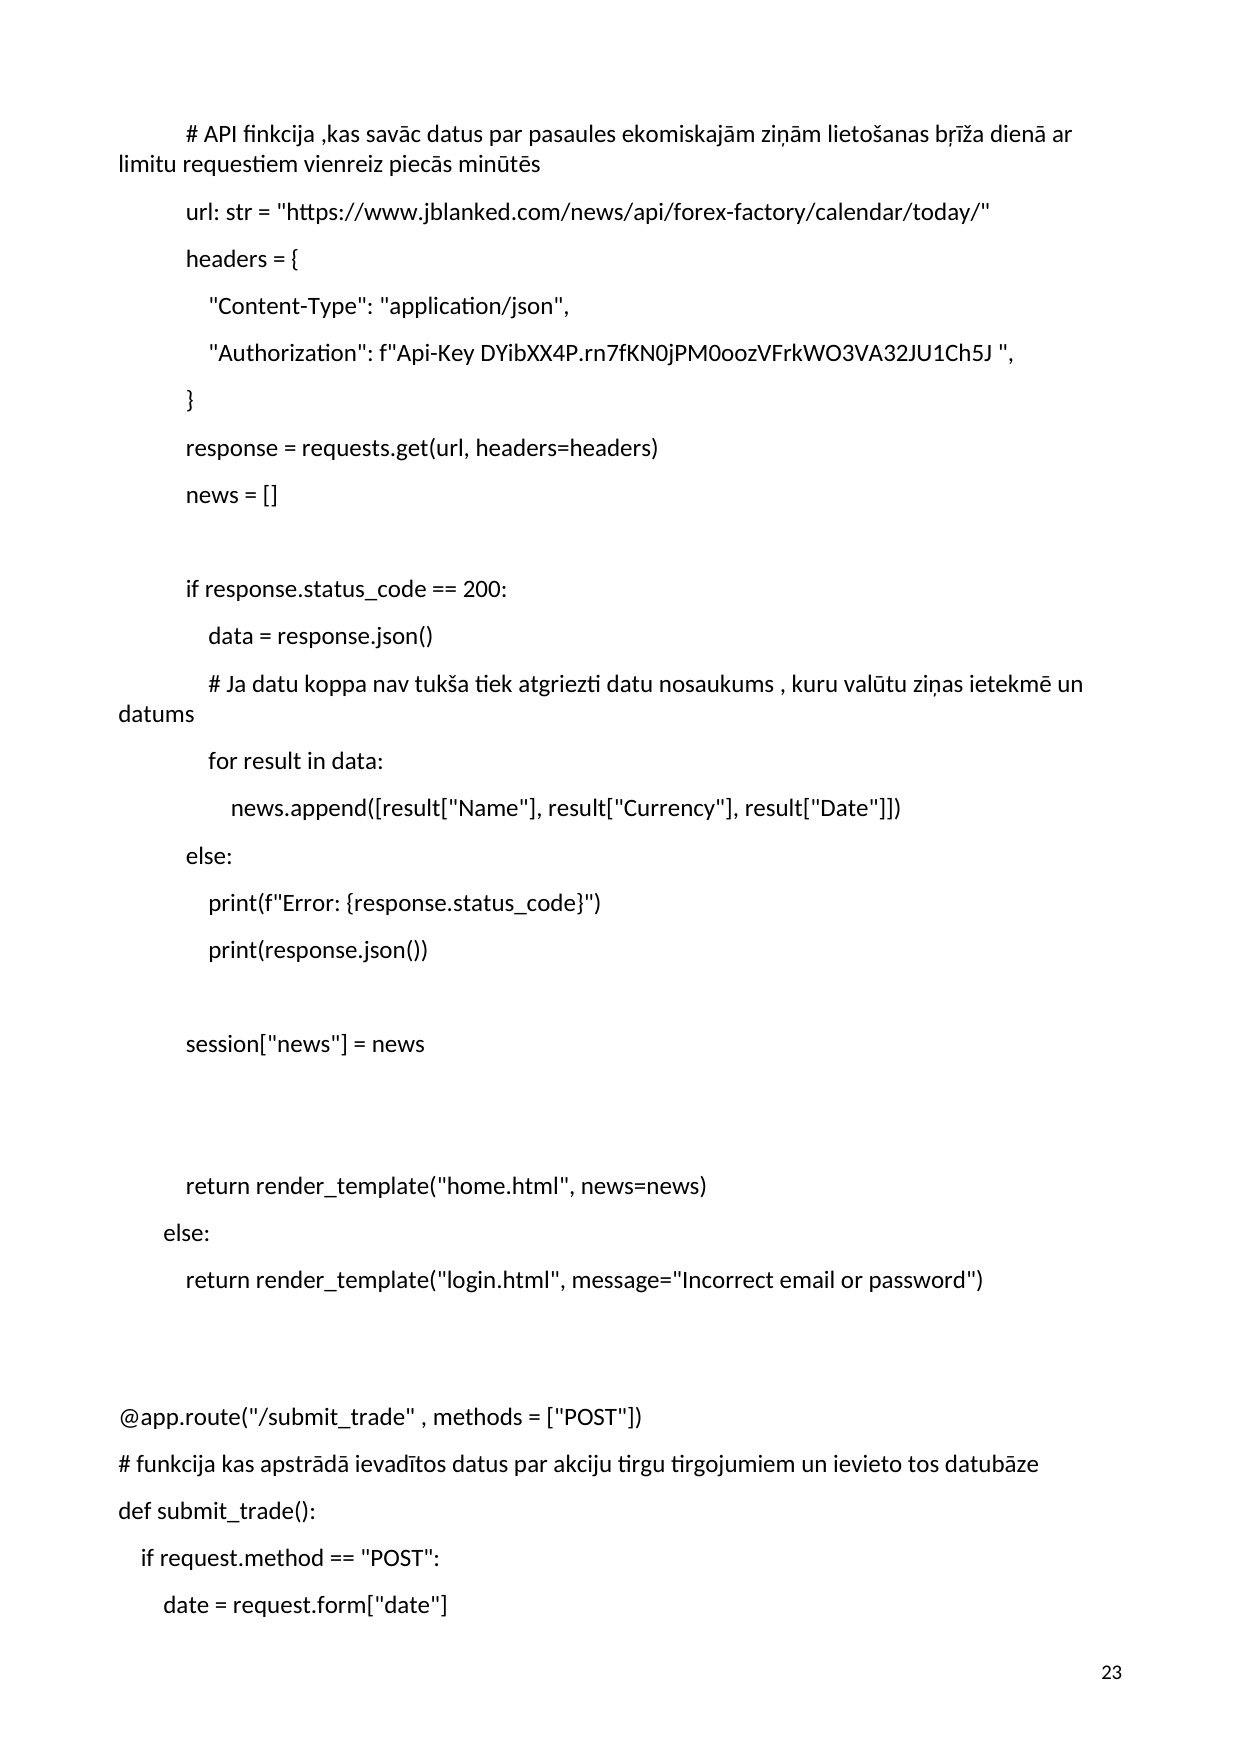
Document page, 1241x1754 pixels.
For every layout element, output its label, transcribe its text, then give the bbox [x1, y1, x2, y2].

text if response.status_code == 200: [118, 573, 1122, 604]
text # API finkcija ,kas savāc datus par pasaules ekomiskajām ziņām lietošanas bŗīža dienā ar limitu requestiem vienreiz piecās minūtēs [118, 118, 1122, 179]
text response = requests.get(url, headers=headers) [118, 432, 1122, 462]
text date = request.form["date"] [118, 1589, 1122, 1620]
text for result in data: [118, 745, 1122, 776]
text if request.method == "POST": [118, 1542, 1122, 1573]
text return render_template("login.html", message="Incorrect email or password") [118, 1264, 1122, 1295]
text headers = { [118, 243, 1122, 273]
text url: str = "https://www.jblanked.com/news/api/forex-factory/calendar/today/" [118, 196, 1122, 226]
text # Ja datu koppa nav tukša tiek atgriezti datu nosaukums , kuru valūtu ziņas ietekmē un datums [118, 668, 1122, 729]
text "Content-Type": "application/json", [118, 290, 1122, 321]
text "Authorization": f"Api-Key DYibXX4P.rn7fKN0jPM0oozVFrkWO3VA32JU1Ch5J ", [118, 337, 1122, 368]
text else: [118, 1217, 1122, 1248]
text news = [] [118, 479, 1122, 509]
text @app.route("/submit_trade" , methods = ["POST"]) [118, 1401, 1122, 1431]
text print(f"Error: {response.status_code}") [118, 887, 1122, 917]
text return render_template("home.html", news=news) [118, 1170, 1122, 1201]
text data = response.json() [118, 621, 1122, 651]
text session["news"] = news [118, 1028, 1122, 1059]
text def submit_trade(): [118, 1495, 1122, 1526]
text else: [118, 840, 1122, 870]
text news.append([result["Name"], result["Currency"], result["Date"]]) [118, 793, 1122, 823]
text } [118, 384, 1122, 415]
text # funkcija kas apstrādā ievadītos datus par akciju tirgu tirgojumiem un ievieto tos datubāze [118, 1448, 1122, 1478]
text print(response.json()) [118, 934, 1122, 965]
